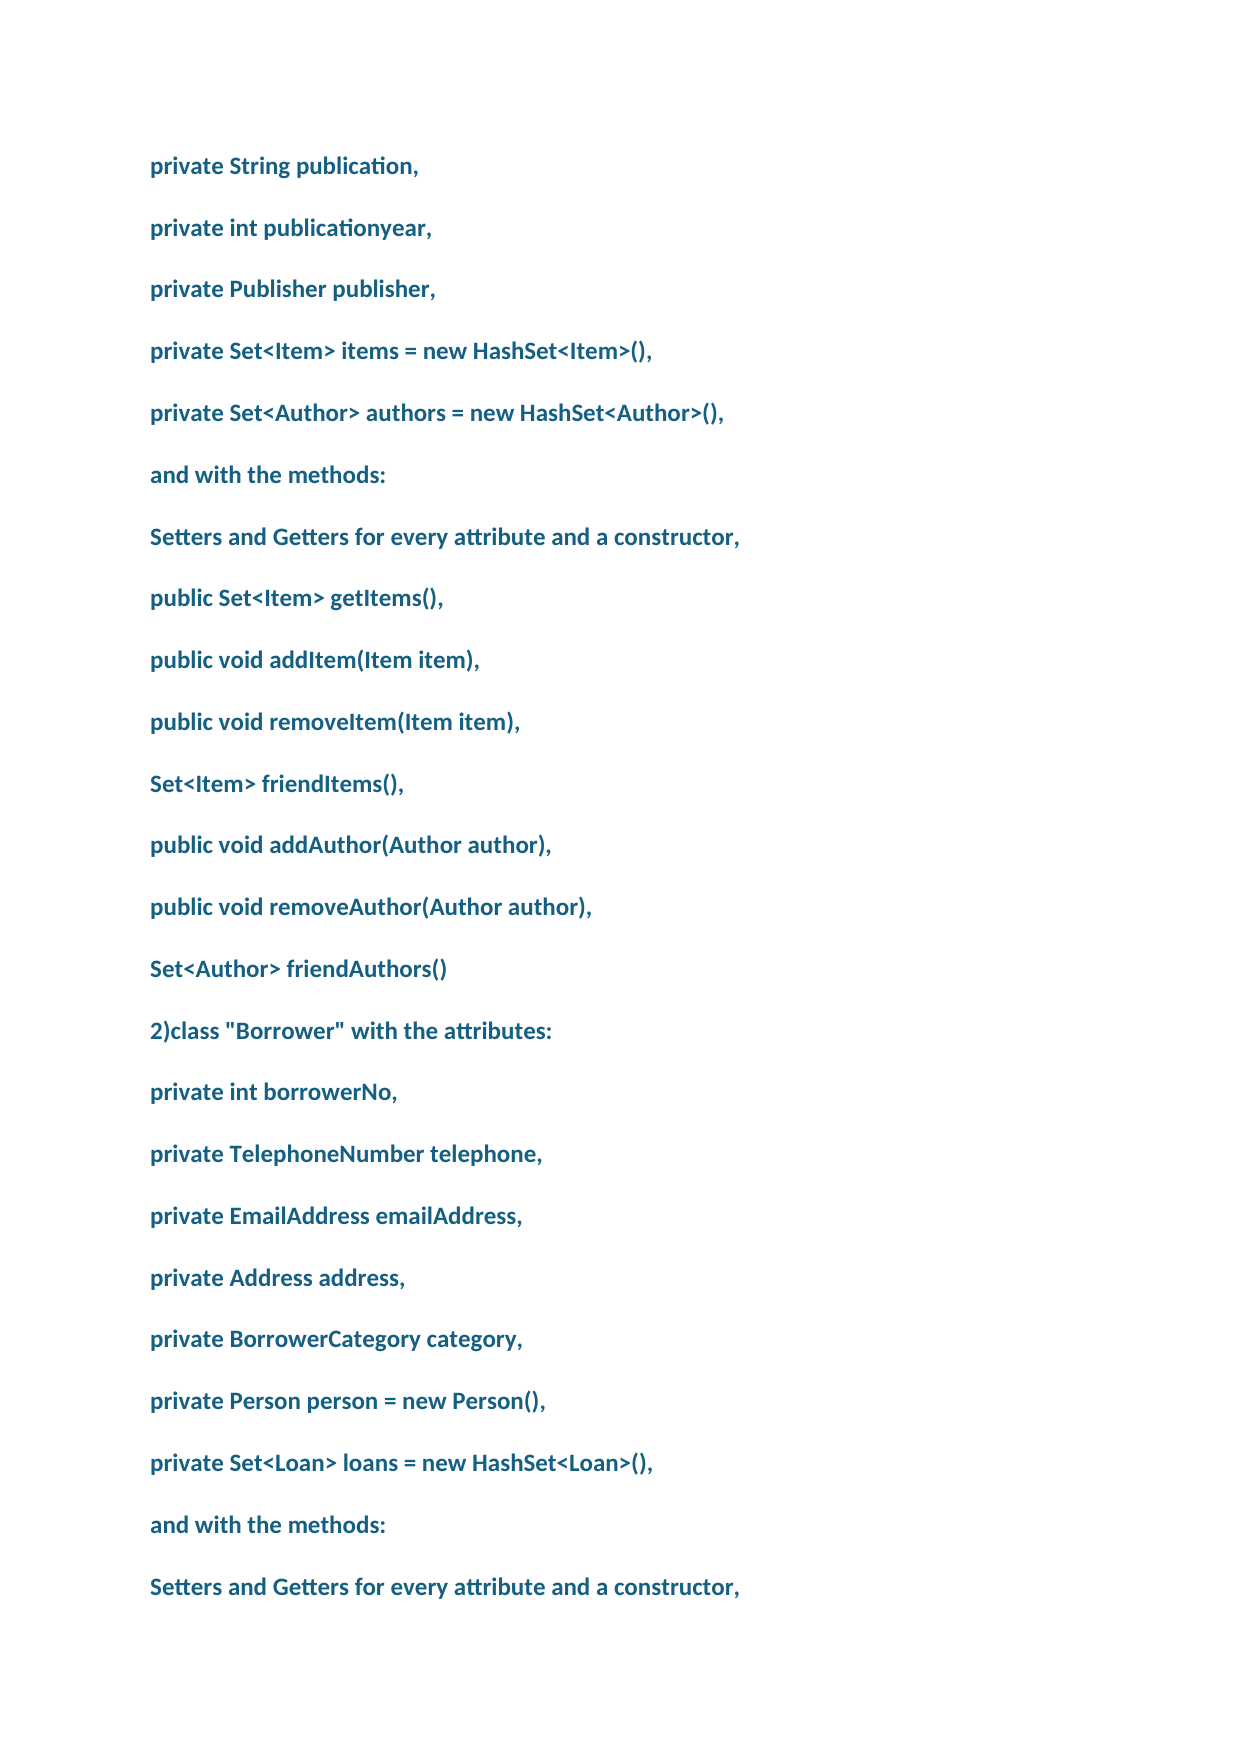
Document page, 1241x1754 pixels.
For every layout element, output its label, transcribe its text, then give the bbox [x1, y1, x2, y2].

text private Set<Loan> loans = new HashSet<Loan>(), [150, 1447, 1090, 1478]
text Setters and Getters for every attribute and a constructor, [150, 1571, 1090, 1601]
text private BorrowerCategory category, [150, 1324, 1090, 1354]
text public Set<Item> getItems(), [150, 582, 1090, 613]
text and with the methods: [150, 459, 1090, 489]
text private Publisher publisher, [150, 273, 1090, 304]
text Set<Item> friendItems(), [150, 768, 1090, 798]
text 2)class "Borrower" with the attributes: [150, 1015, 1090, 1045]
text public void addAuthor(Author author), [150, 829, 1090, 860]
text Setters and Getters for every attribute and a constructor, [150, 521, 1090, 551]
text private String publication, [150, 150, 1090, 181]
text private int borrowerNo, [150, 1077, 1090, 1107]
text private Set<Item> items = new HashSet<Item>(), [150, 335, 1090, 366]
text private TelephoneNumber telephone, [150, 1138, 1090, 1169]
text Set<Author> friendAuthors() [150, 953, 1090, 983]
text public void removeAuthor(Author author), [150, 891, 1090, 922]
text private int publicationyear, [150, 212, 1090, 242]
text public void addItem(Item item), [150, 644, 1090, 675]
text private EmailAddress emailAddress, [150, 1200, 1090, 1231]
text private Set<Author> authors = new HashSet<Author>(), [150, 397, 1090, 428]
text private Person person = new Person(), [150, 1385, 1090, 1416]
text public void removeItem(Item item), [150, 706, 1090, 736]
text and with the methods: [150, 1509, 1090, 1539]
text private Address address, [150, 1262, 1090, 1292]
